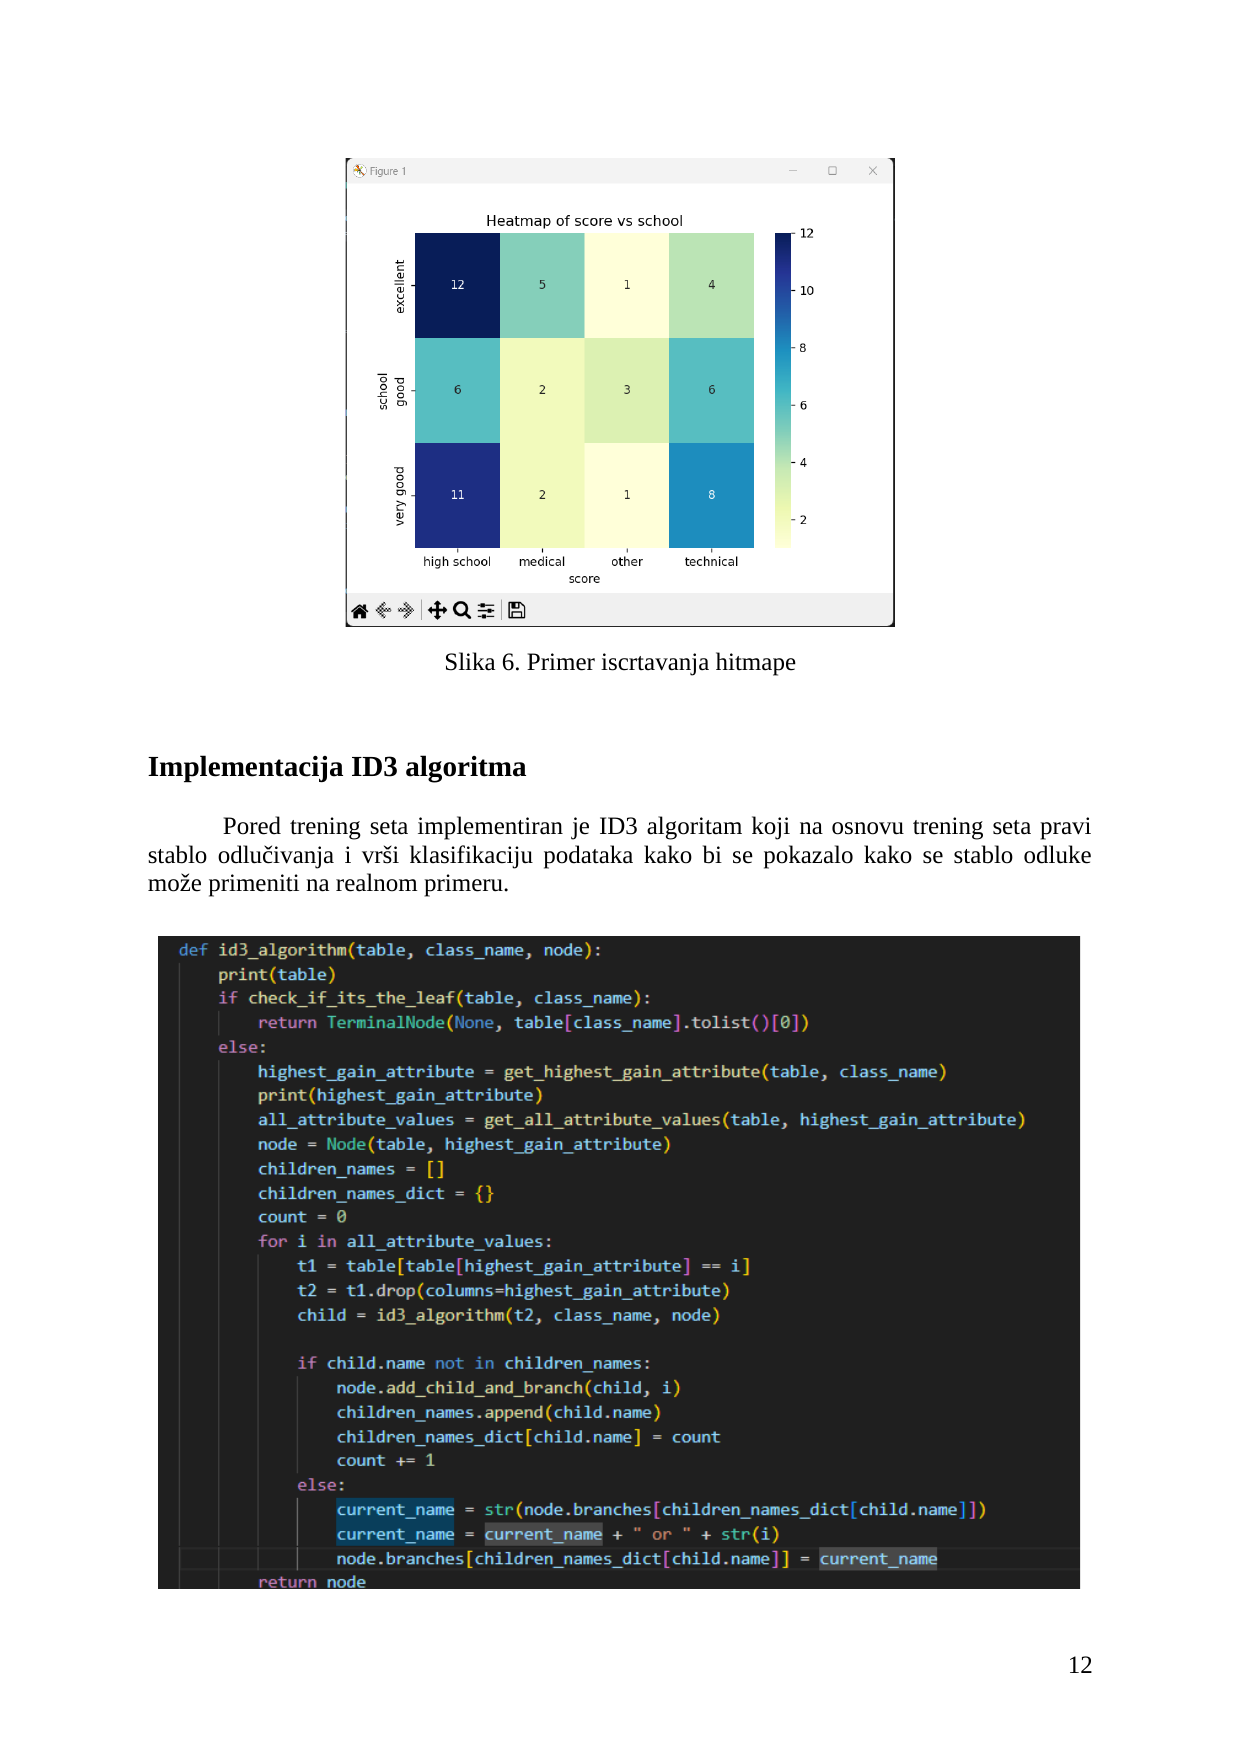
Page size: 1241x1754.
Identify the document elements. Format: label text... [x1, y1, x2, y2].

subtitle Implementacija ID3 algoritma [148, 749, 1092, 782]
table_cell Slika 6. Primer iscrtavanja hitmape [148, 637, 1093, 686]
table_header [148, 926, 1093, 1599]
picture [345, 158, 895, 627]
picture [158, 936, 1080, 1589]
table_header [148, 148, 1093, 637]
text Pored trening seta implementiran je ID3 algoritam koji na osnovu trening seta pravi stablo odlučivanja i vrši klasifikaciju podataka kako bi se pokazalo kako se stablo odluke može primeniti na realnom primeru. [148, 811, 1092, 897]
